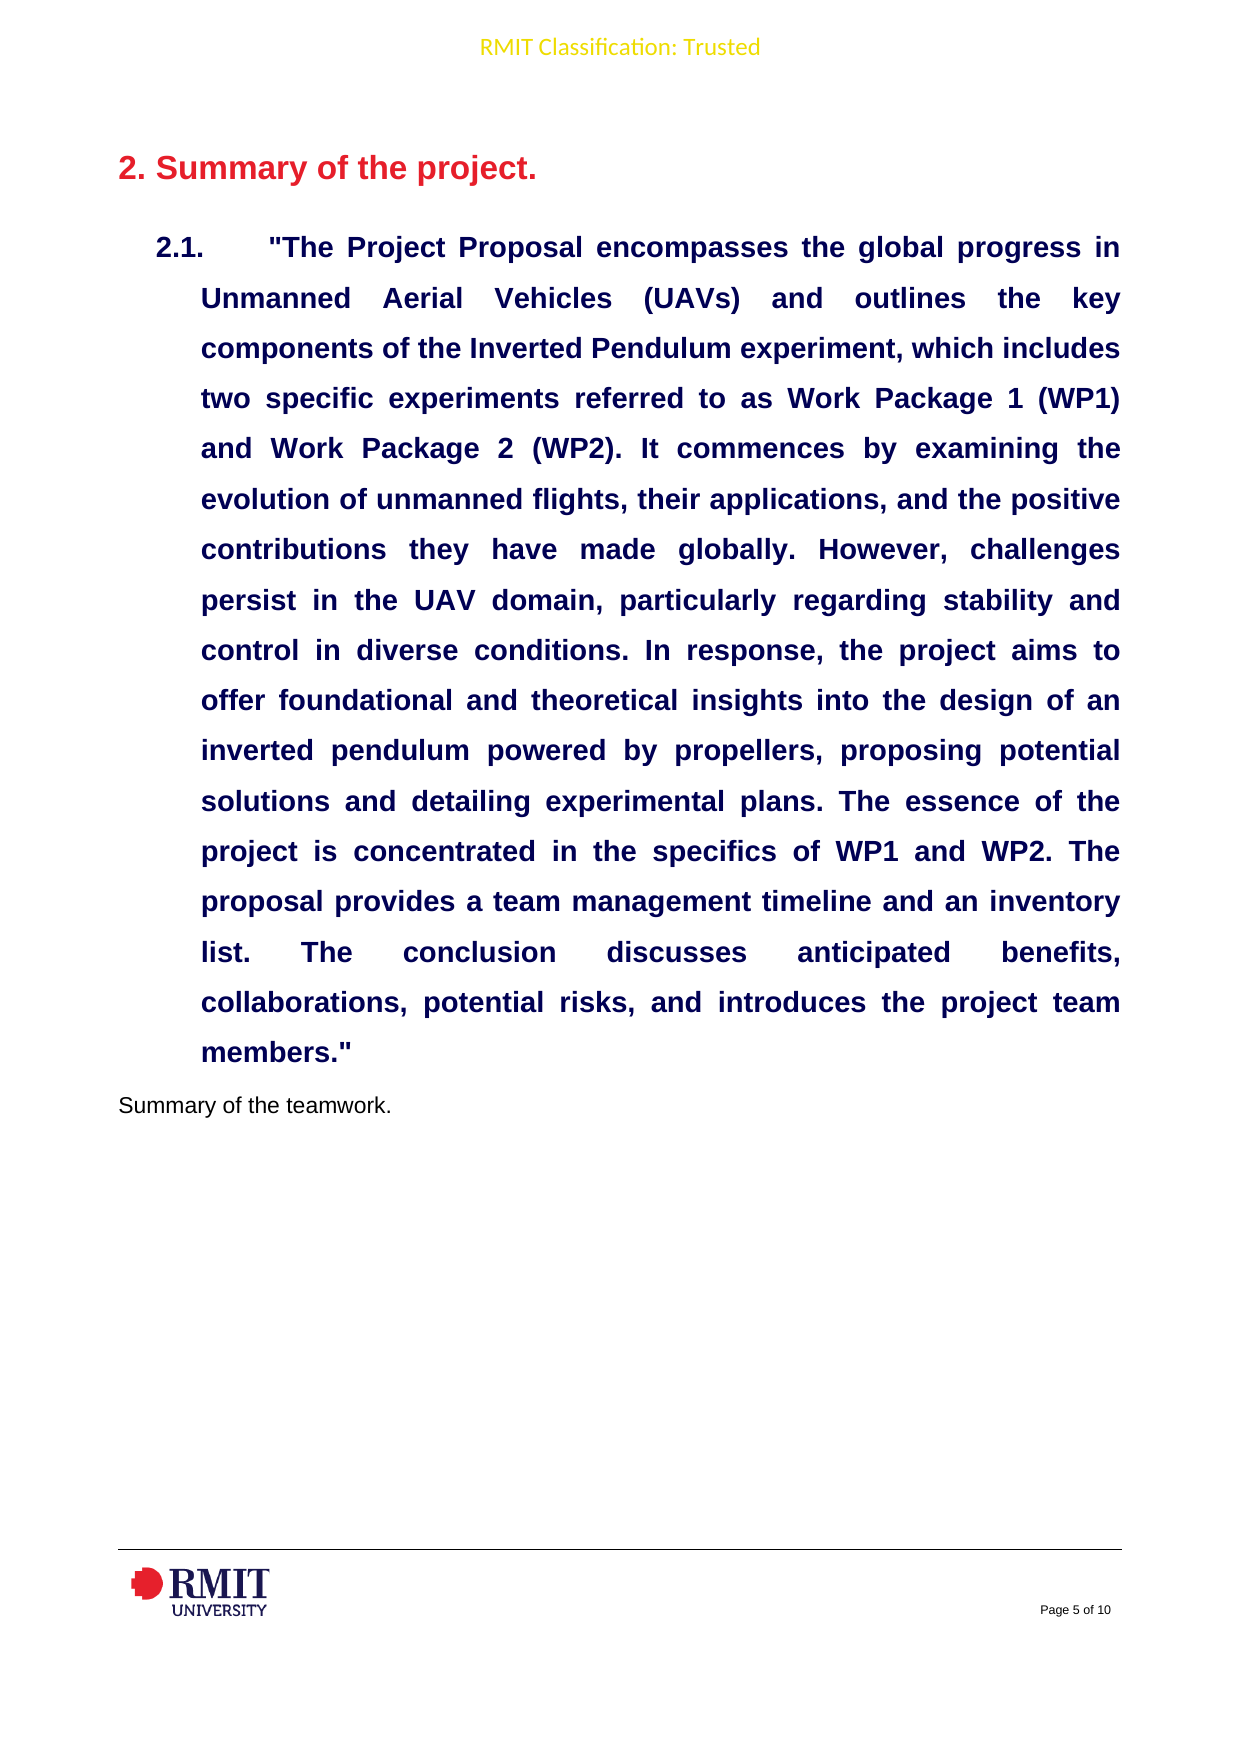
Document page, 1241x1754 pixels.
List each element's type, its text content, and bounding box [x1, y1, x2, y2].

subtitle "The Project Proposal encompasses the global progress in Unmanned Aerial Vehicles (UAVs) and outlines the key components of the Inverted Pendulum experiment, which includes two specific experiments referred to as Work Package 1 (WP1) and Work Package 2 (WP2). It commences by examining the evolution of unmanned flights, their applications, and the positive contributions they have made globally. However, challenges persist in the UAV domain, particularly regarding stability and control in diverse conditions. In response, the project aims to offer foundational and theoretical insights into the design of an inverted pendulum powered by propellers, proposing potential solutions and detailing experimental plans. The essence of the project is concentrated in the specifics of WP1 and WP2. The proposal provides a team management timeline and an inventory list. The conclusion discusses anticipated benefits, collaborations, potential risks, and introduces the project team members." [156, 230, 1122, 1069]
text Summary of the teamwork. [118, 1092, 1122, 1118]
picture [129, 1566, 269, 1617]
subtitle Summary of the project. [118, 148, 1122, 186]
